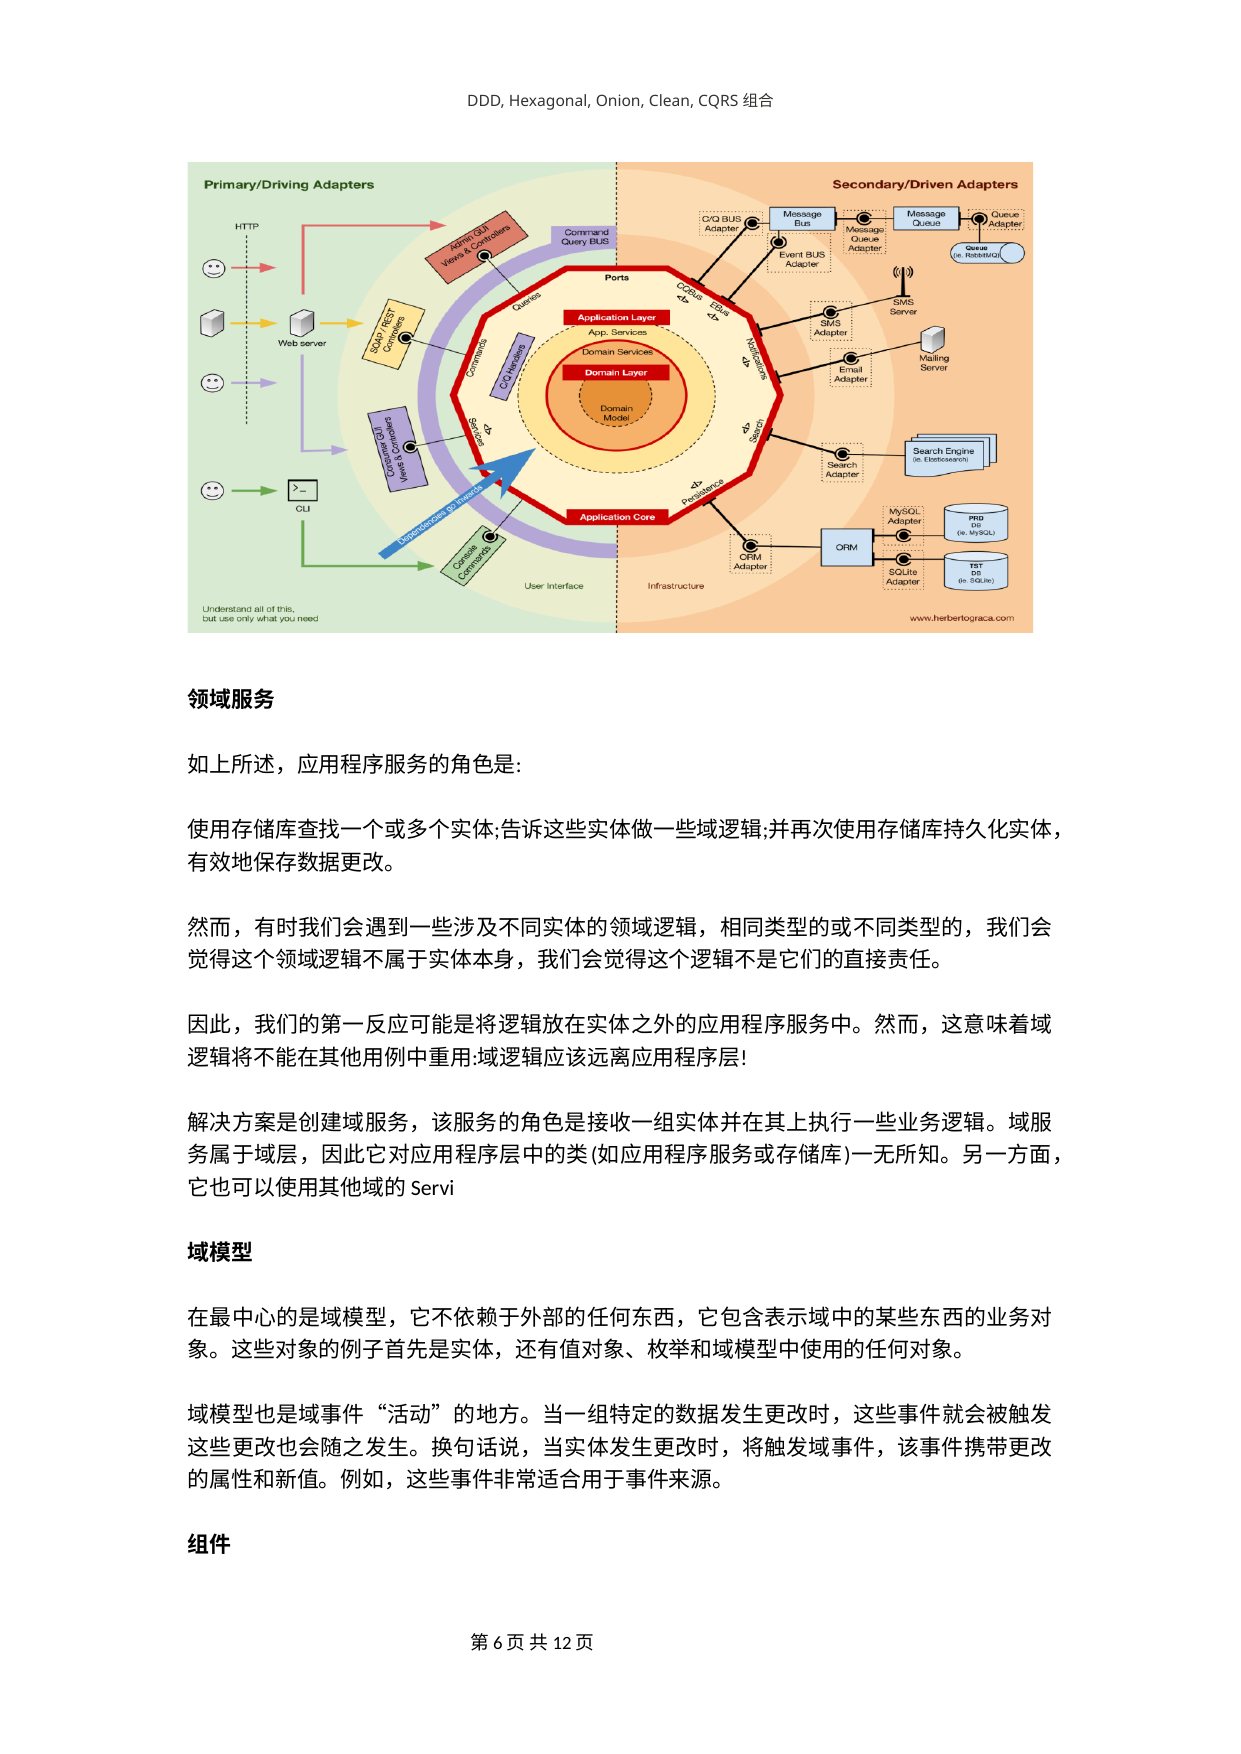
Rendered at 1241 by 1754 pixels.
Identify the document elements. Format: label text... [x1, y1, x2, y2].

text 组件 [187, 1527, 1053, 1559]
text 在最中心的是域模型，它不依赖于外部的任何东西，它包含表示域中的某些东西的业务对象。这些对象的例子首先是实体，还有值对象、枚举和域模型中使用的任何对象。 [187, 1299, 1053, 1364]
text 解决方案是创建域服务，该服务的角色是接收一组实体并在其上执行一些业务逻辑。域服务属于域层，因此它对应用程序层中的类(如应用程序服务或存储库)一无所知。另一方面，它也可以使用其他域的Servi [187, 1104, 1053, 1202]
text 域模型也是域事件“活动”的地方。当一组特定的数据发生更改时，这些事件就会被触发，这些更改也会随之发生。换句话说，当实体发生更改时，将触发域事件，该事件携带更改的属性和新值。例如，这些事件非常适合用于事件来源。 [187, 1397, 1053, 1494]
picture [187, 162, 1034, 633]
text 域模型 [187, 1234, 1053, 1267]
text 因此，我们的第一反应可能是将逻辑放在实体之外的应用程序服务中。然而，这意味着域逻辑将不能在其他用例中重用:域逻辑应该远离应用程序层! [187, 1007, 1053, 1072]
text 如上所述，应用程序服务的角色是: [187, 747, 1053, 779]
text 领域服务 [187, 682, 1053, 714]
text 然而，有时我们会遇到一些涉及不同实体的领域逻辑，相同类型的或不同类型的，我们会觉得这个领域逻辑不属于实体本身，我们会觉得这个逻辑不是它们的直接责任。 [187, 909, 1053, 974]
text 使用存储库查找一个或多个实体;告诉这些实体做一些域逻辑;并再次使用存储库持久化实体，有效地保存数据更改。 [187, 812, 1053, 877]
